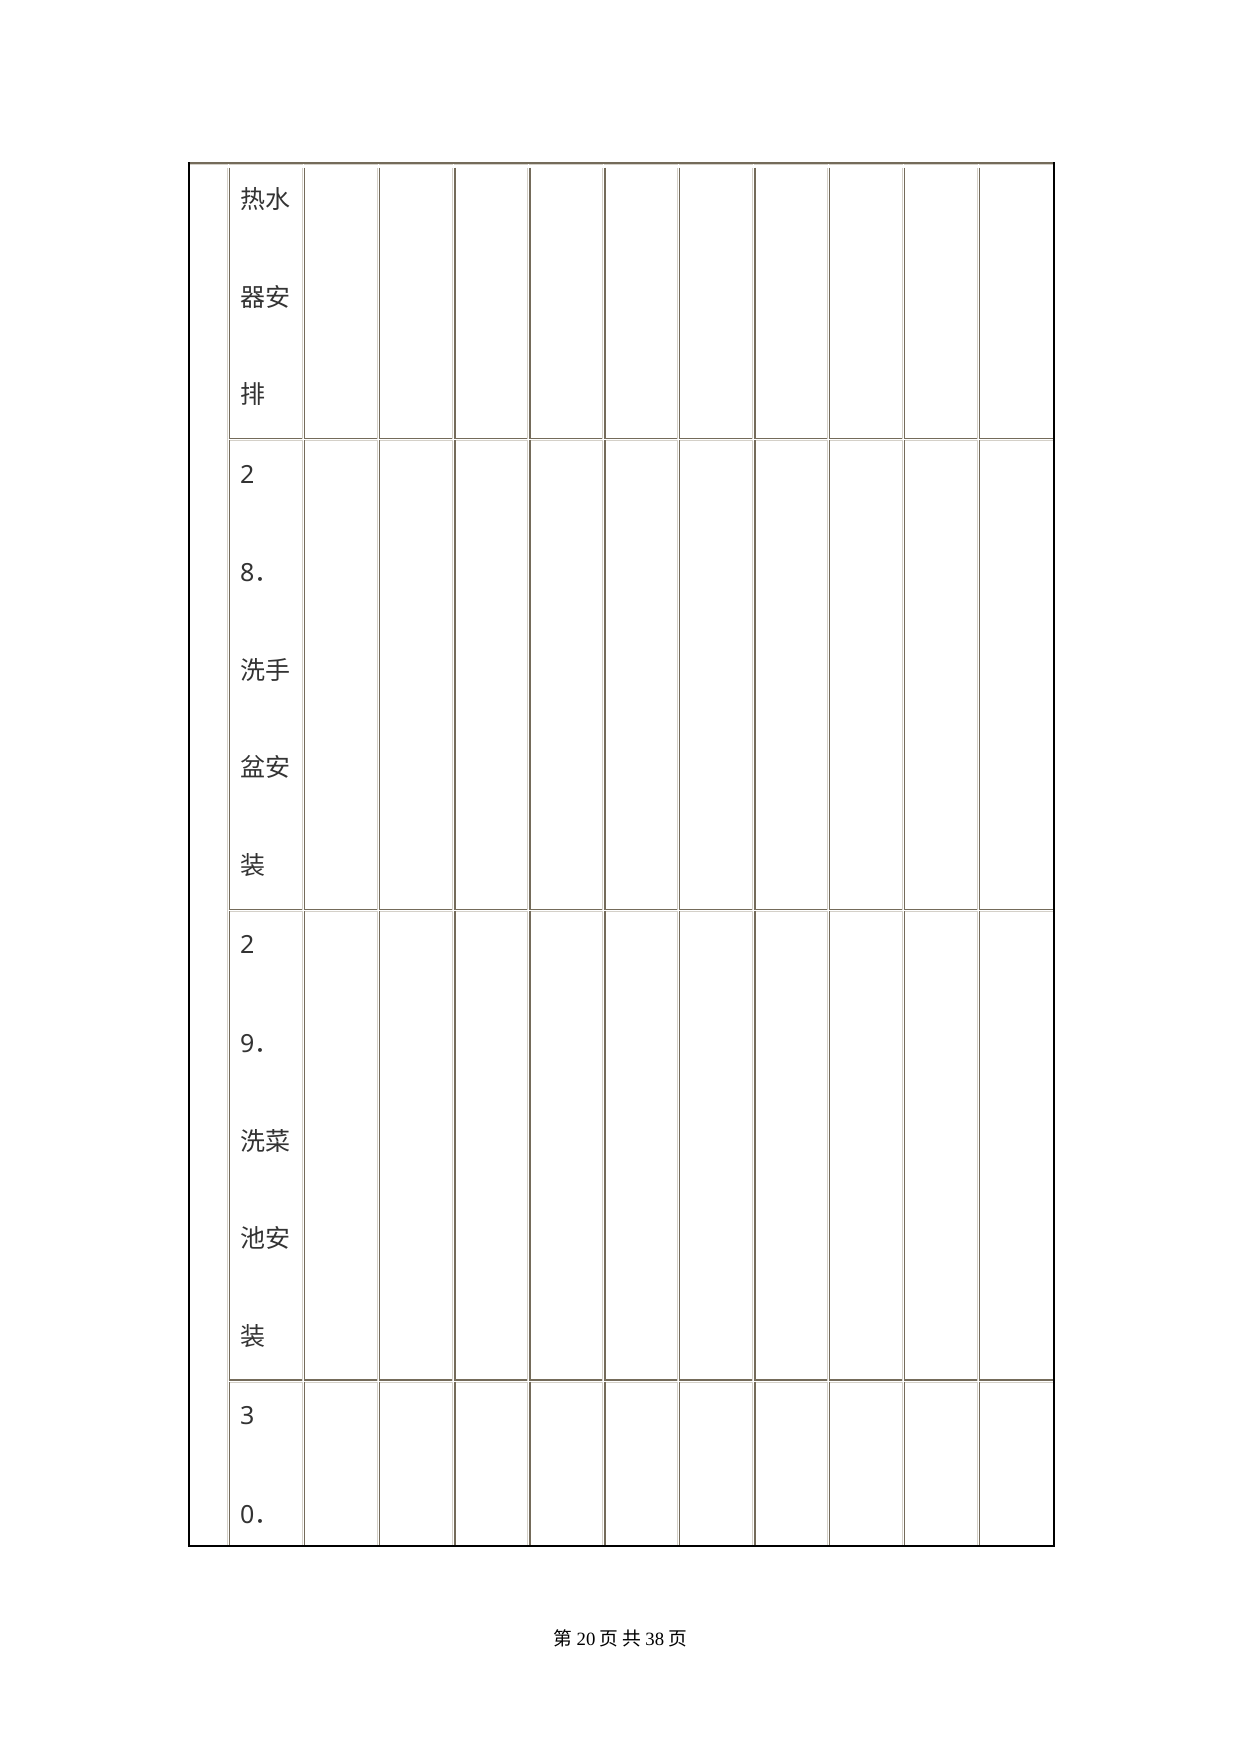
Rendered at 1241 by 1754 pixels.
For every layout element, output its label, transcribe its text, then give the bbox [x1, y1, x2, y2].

table_cell [829, 165, 904, 438]
table_cell [904, 165, 979, 438]
table_cell [379, 164, 454, 438]
table_cell 30．拖布池安装 [230, 1383, 302, 1545]
table_cell [680, 1383, 752, 1545]
table_cell [380, 441, 452, 908]
table_cell [305, 441, 377, 908]
table_cell [756, 441, 827, 908]
table_cell [305, 912, 377, 1379]
table_cell [531, 1383, 602, 1545]
table_cell [305, 1383, 377, 1545]
table_cell [680, 441, 752, 908]
table_cell [905, 912, 977, 1379]
table_cell [830, 441, 902, 908]
table_cell [905, 1383, 977, 1545]
table_cell [380, 1383, 452, 1545]
table_cell [454, 164, 529, 438]
table_cell [529, 164, 604, 438]
table_cell [606, 912, 677, 1379]
table_cell [754, 165, 829, 438]
table_cell [979, 165, 1053, 438]
table_cell [756, 1383, 827, 1545]
table_cell [756, 912, 827, 1379]
table_cell 28．洗手盆安装 [230, 441, 302, 908]
table_cell 29．洗菜池安装 [230, 912, 302, 1379]
table_cell [456, 912, 527, 1379]
table_cell [380, 912, 452, 1379]
table_cell [980, 441, 1053, 908]
table_cell [606, 1383, 677, 1545]
table_cell [304, 165, 379, 438]
table_cell [680, 912, 752, 1379]
table_cell [905, 441, 977, 908]
table_cell [980, 1383, 1053, 1545]
table_cell [980, 912, 1053, 1379]
table_cell [531, 912, 602, 1379]
table_cell 27．热水器安排 [229, 165, 304, 438]
table_cell [606, 441, 677, 908]
table_cell [604, 165, 679, 438]
table_cell [531, 441, 602, 908]
table_cell [830, 912, 902, 1379]
table_cell [456, 1383, 527, 1545]
table_cell [456, 441, 527, 908]
table_cell [679, 164, 754, 438]
table_cell [830, 1383, 902, 1545]
